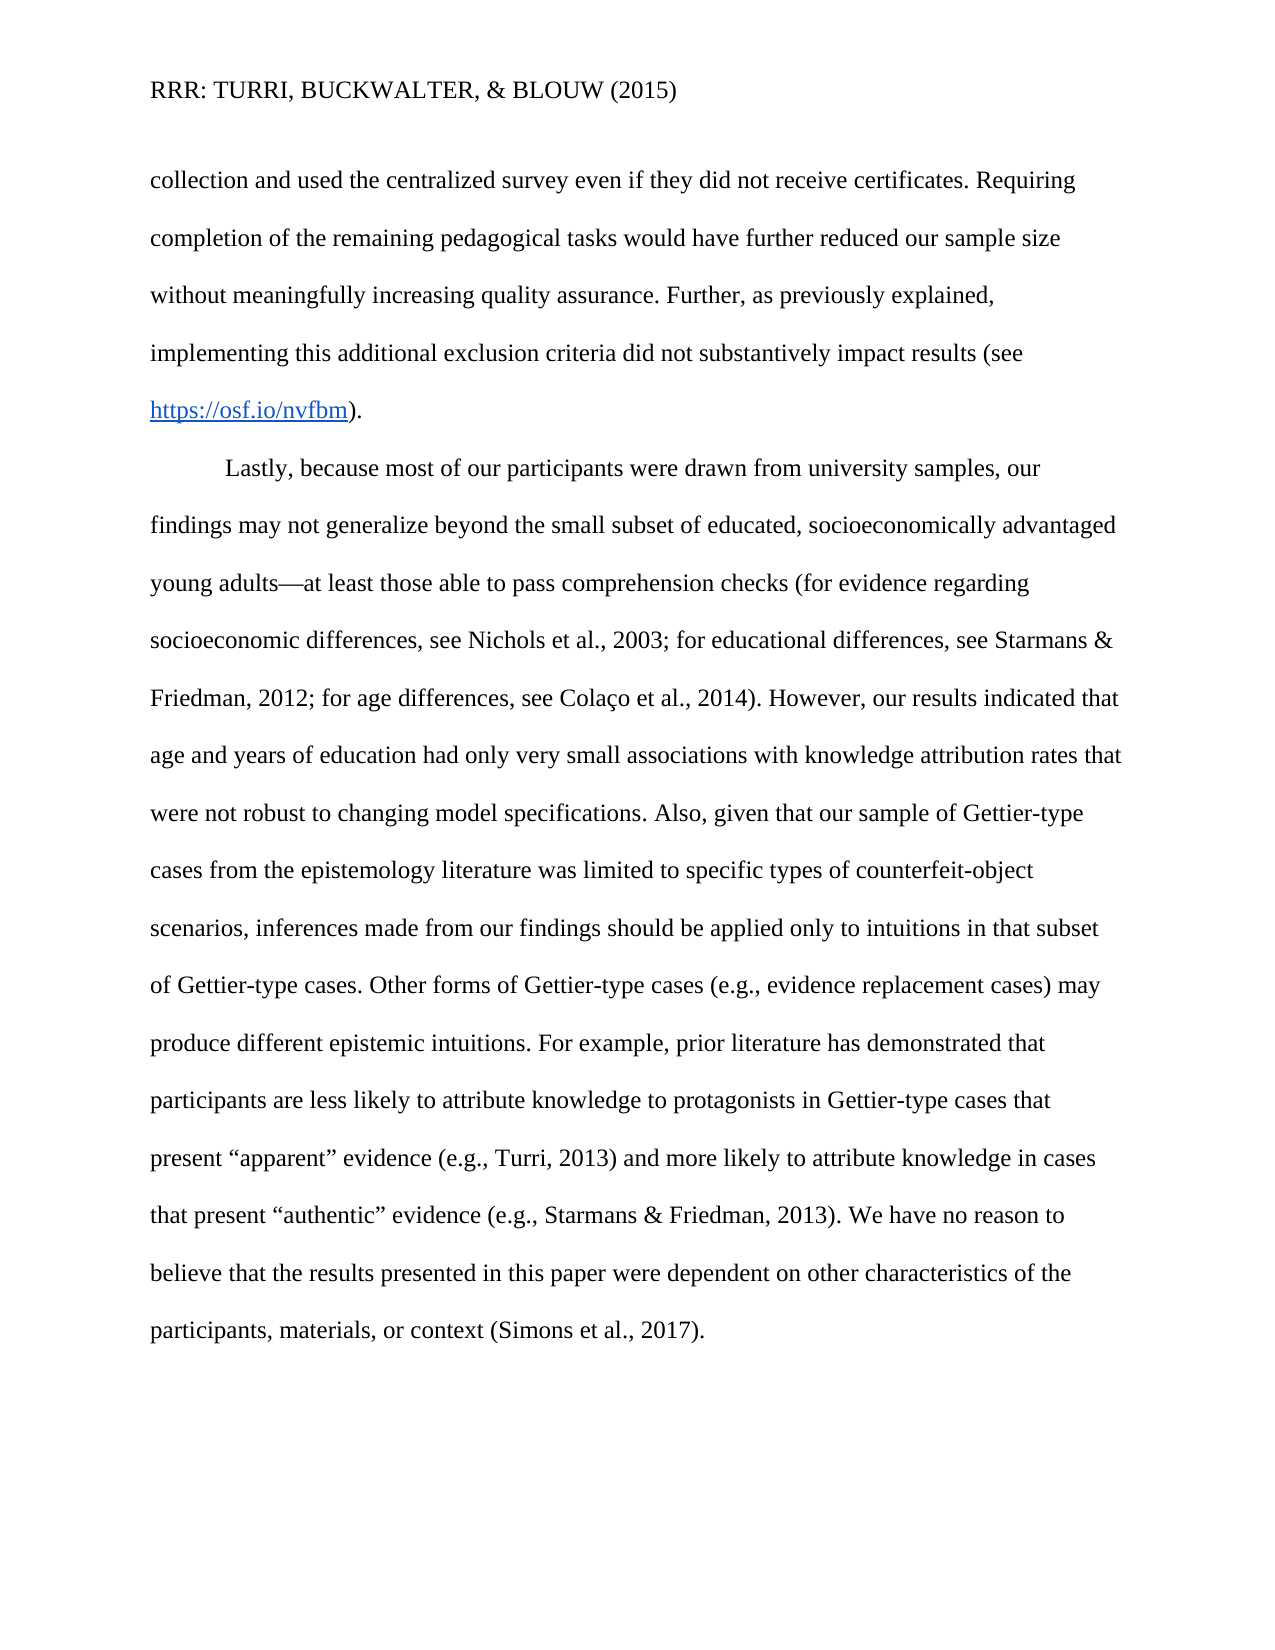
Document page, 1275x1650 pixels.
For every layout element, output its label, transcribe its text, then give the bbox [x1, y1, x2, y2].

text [150, 165, 1125, 424]
text Lastly, because most of our participants were drawn from university samples, our findings may not generalize beyond the small subset of educated, socioeconomically advantaged young adults—at least those able to pass comprehension checks (for evidence regarding socioeconomic differences, see Nichols et al., 2003; for educational differences, see Starmans & Friedman, 2012; for age differences, see Colaço et al., 2014). However, our results indicated that age and years of education had only very small associations with knowledge attribution rates that were not robust to changing model specifications. Also, given that our sample of Gettier-type cases from the epistemology literature was limited to specific types of counterfeit-object scenarios, inferences made from our findings should be applied only to intuitions in that subset of Gettier-type cases. Other forms of Gettier-type cases (e.g., evidence replacement cases) may produce different epistemic intuitions. For example, prior literature has demonstrated that participants are less likely to attribute knowledge to protagonists in Gettier-type cases that present “apparent” evidence (e.g., Turri, 2013) and more likely to attribute knowledge in cases that present “authentic” evidence (e.g., Starmans & Friedman, 2013). We have no reason to believe that the results presented in this paper were dependent on other characteristics of the participants, materials, or context (Simons et al., 2017). [150, 453, 1125, 1344]
